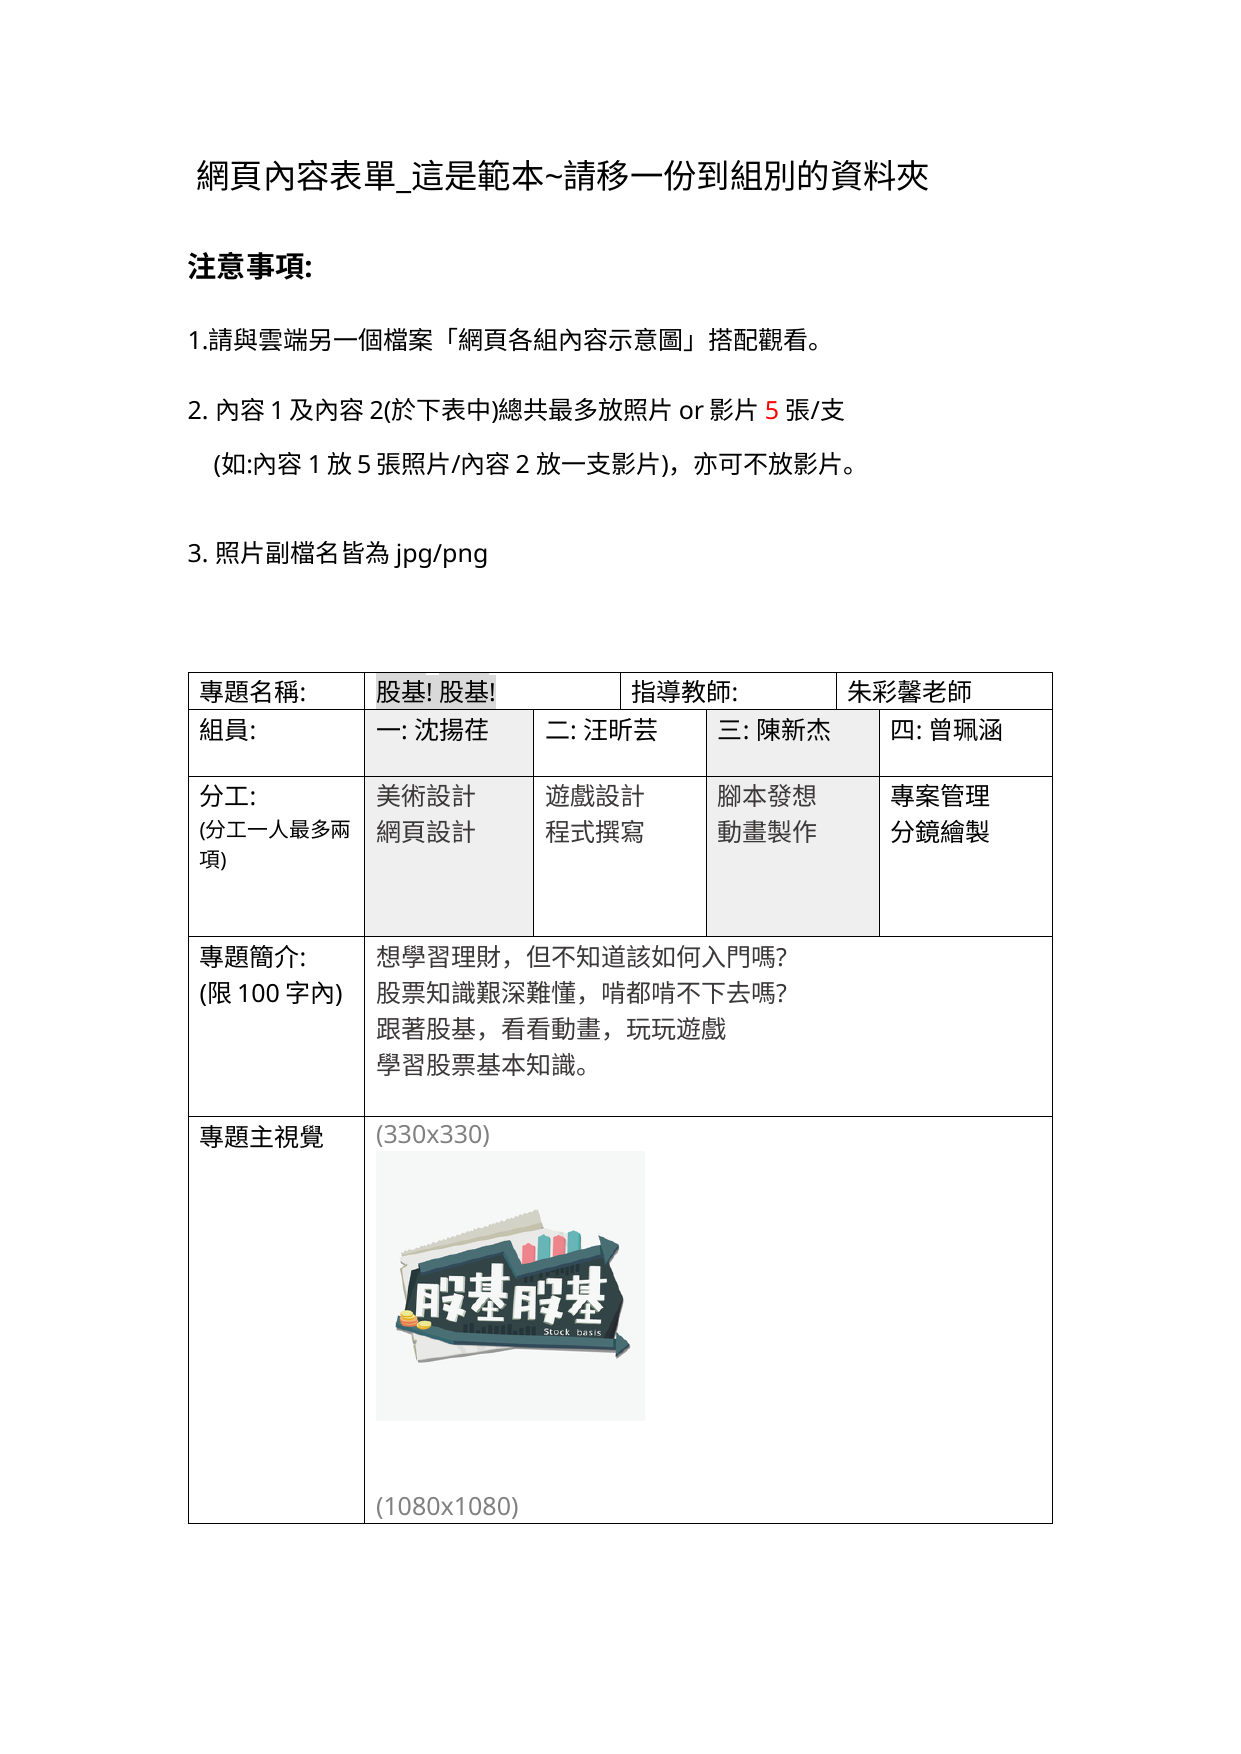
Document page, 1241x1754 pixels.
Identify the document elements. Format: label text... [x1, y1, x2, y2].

table_cell 想學習理財，但不知道該如何入門嗎? 股票知識艱深難懂，啃都啃不下去嗎? 跟著股基，看看動畫，玩玩遊戲 學習股票基本知識。 [365, 937, 1052, 1116]
text 1.請與雲端另一個檔案「網頁各組內容示意圖」搭配觀看。 [187, 320, 1053, 357]
table_cell 美術設計 網頁設計 [365, 777, 533, 936]
text 網頁內容表單_這是範本~請移一份到組別的資料夾 [187, 150, 1053, 198]
table_cell 二: 汪昕芸 [534, 710, 706, 776]
table_header 股基! 股基! [489, 673, 620, 709]
table_header 指導教師: [621, 673, 836, 709]
table_header 朱彩馨老師 [837, 673, 1052, 709]
table_cell 組員: [189, 710, 364, 776]
table_cell 分工: (分工一人最多兩項) [189, 777, 364, 936]
table_cell 專題主視覺 [189, 1117, 364, 1523]
table_cell 四: 曾珮涵 [880, 710, 1052, 776]
picture [375, 1151, 646, 1421]
table_cell 三: 陳新杰 [707, 710, 879, 776]
table_cell 腳本發想 動畫製作 [707, 777, 879, 936]
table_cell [365, 1117, 1052, 1523]
table_cell 專案管理 分鏡繪製 [880, 777, 1052, 936]
text 3. 照片副檔名皆為 jpg/png [187, 533, 1053, 570]
table_cell 專題簡介: (限100字內) [189, 937, 364, 1116]
text 2. 內容1及內容2(於下表中)總共最多放照片or影片 5 張/支 [187, 391, 1053, 427]
text (如:內容1放5張照片/內容2 放一支影片)，亦可不放影片。 [187, 445, 1053, 481]
table_cell 一: 沈揚荏 [365, 710, 533, 776]
table_header 專題名稱: [189, 673, 364, 709]
text 注意事項: [187, 244, 1053, 286]
table_cell 遊戲設計 程式撰寫 [534, 777, 706, 936]
